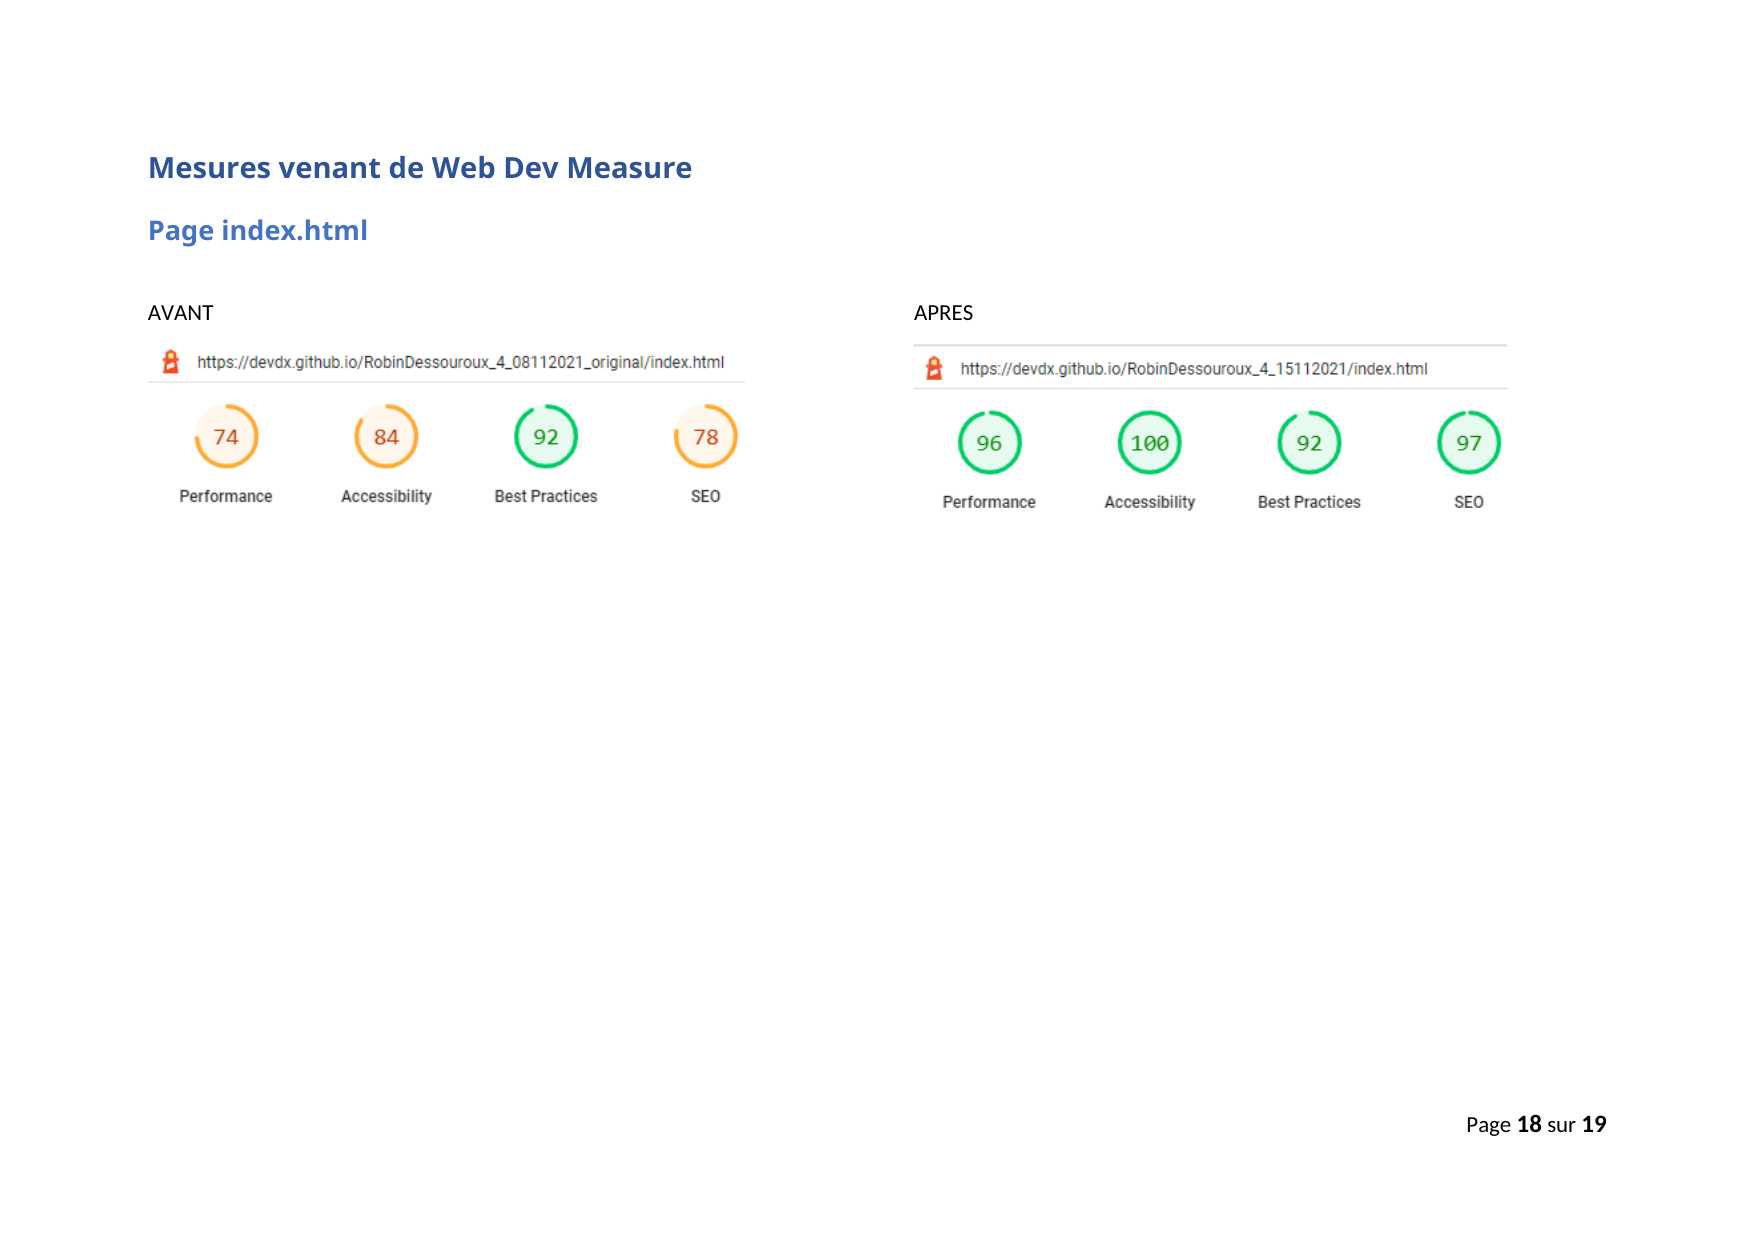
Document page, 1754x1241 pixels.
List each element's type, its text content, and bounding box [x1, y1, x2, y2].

picture [913, 344, 1508, 536]
subtitle Mesures venant de Web Dev Measure [148, 148, 1606, 187]
text APRES [914, 298, 1606, 326]
picture [147, 344, 746, 529]
text AVANT [148, 298, 840, 326]
subtitle Page index.html [148, 211, 1606, 248]
